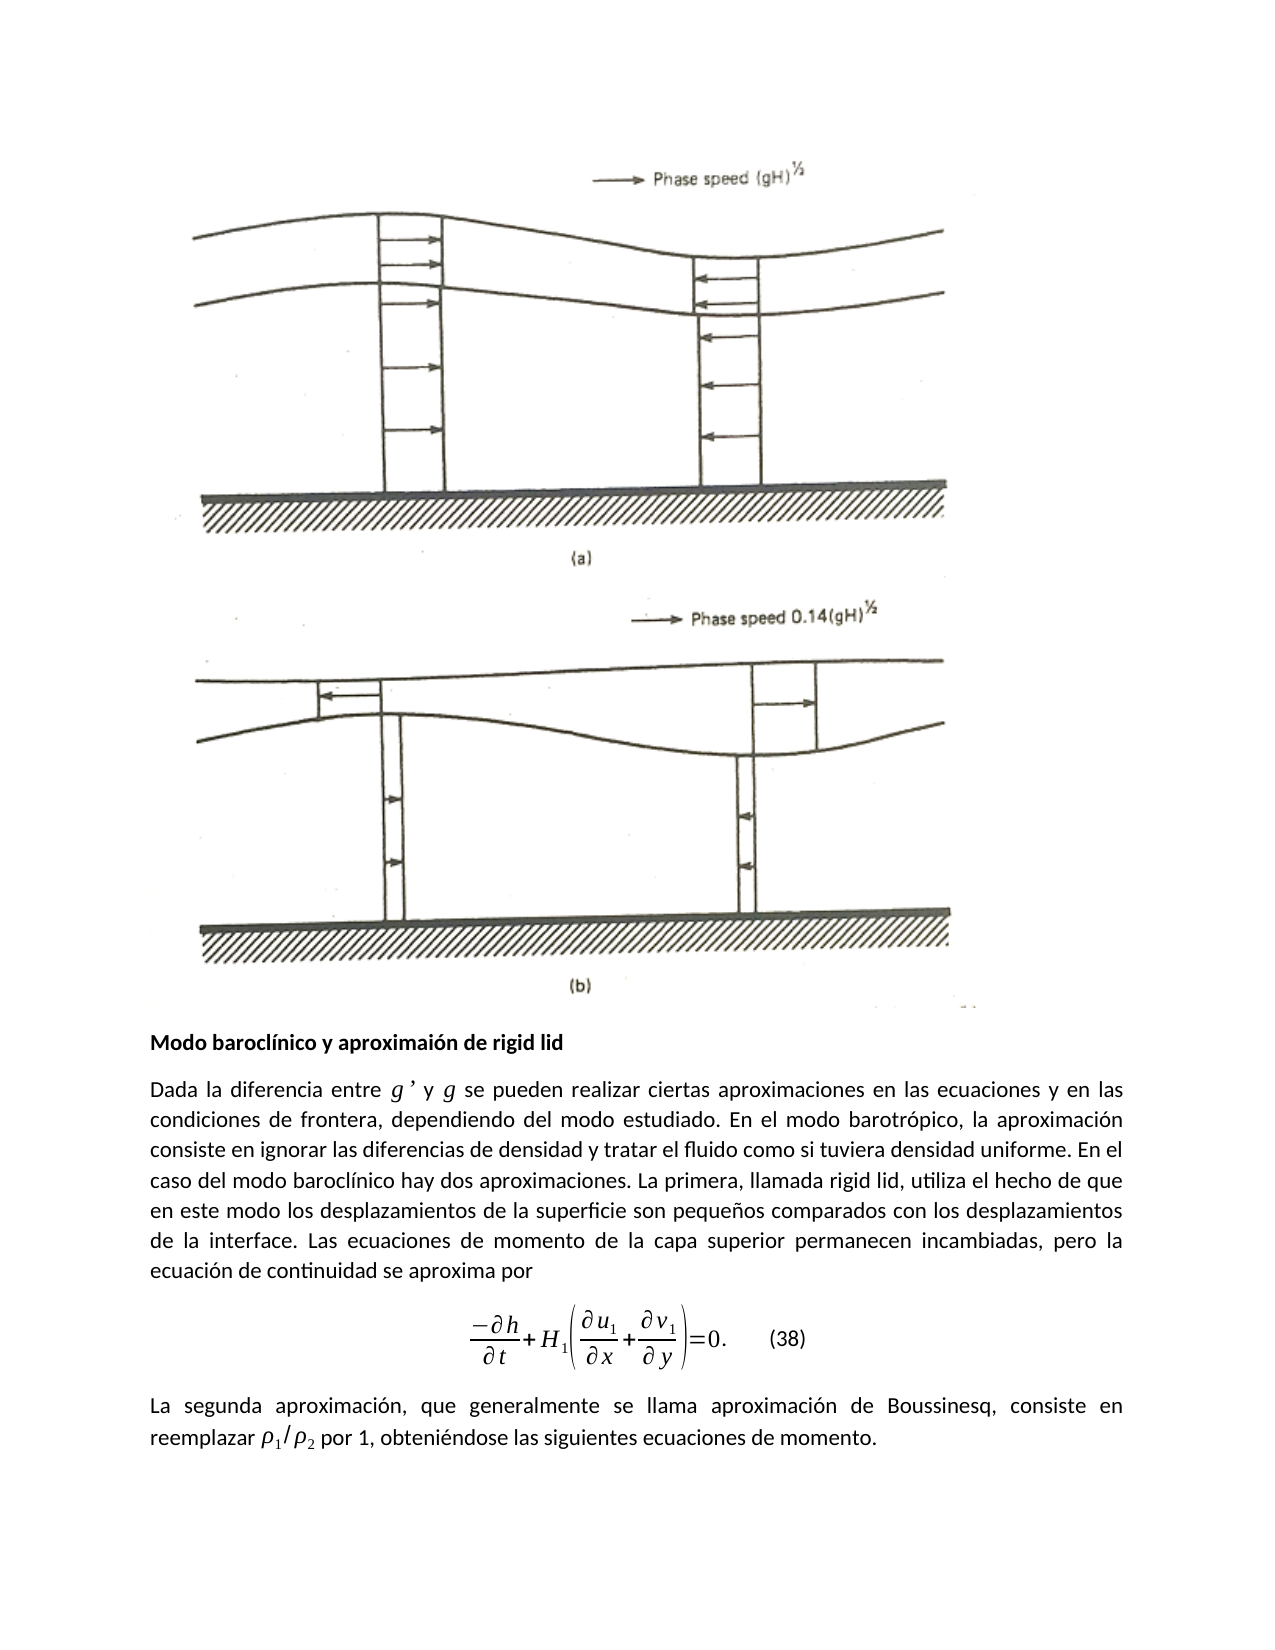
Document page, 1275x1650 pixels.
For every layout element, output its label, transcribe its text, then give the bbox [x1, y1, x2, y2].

text . (38) [150, 1303, 1125, 1372]
text Dada la diferencia entre y se pueden realizar ciertas aproximaciones en las ecuaciones y en las condiciones de frontera, dependiendo del modo estudiado. En el modo barotrópico, la aproximación consiste en ignorar las diferencias de densidad y tratar el fluido como si tuviera densidad uniforme. En el caso del modo baroclínico hay dos aproximaciones. La primera, llamada rigid lid, utiliza el hecho de que en este modo los desplazamientos de la superficie son pequeños comparados con los desplazamientos de la interface. Las ecuaciones de momento de la capa superior permanecen incambiadas, pero la ecuación de continuidad se aproxima por [150, 1075, 1125, 1284]
text La segunda aproximación, que generalmente se llama aproximación de Boussinesq, consiste en reemplazar por 1, obteniéndose las siguientes ecuaciones de momento. [150, 1391, 1125, 1453]
picture [150, 149, 999, 1008]
text Modo baroclínico y aproximaión de rigid lid [150, 1028, 1125, 1056]
